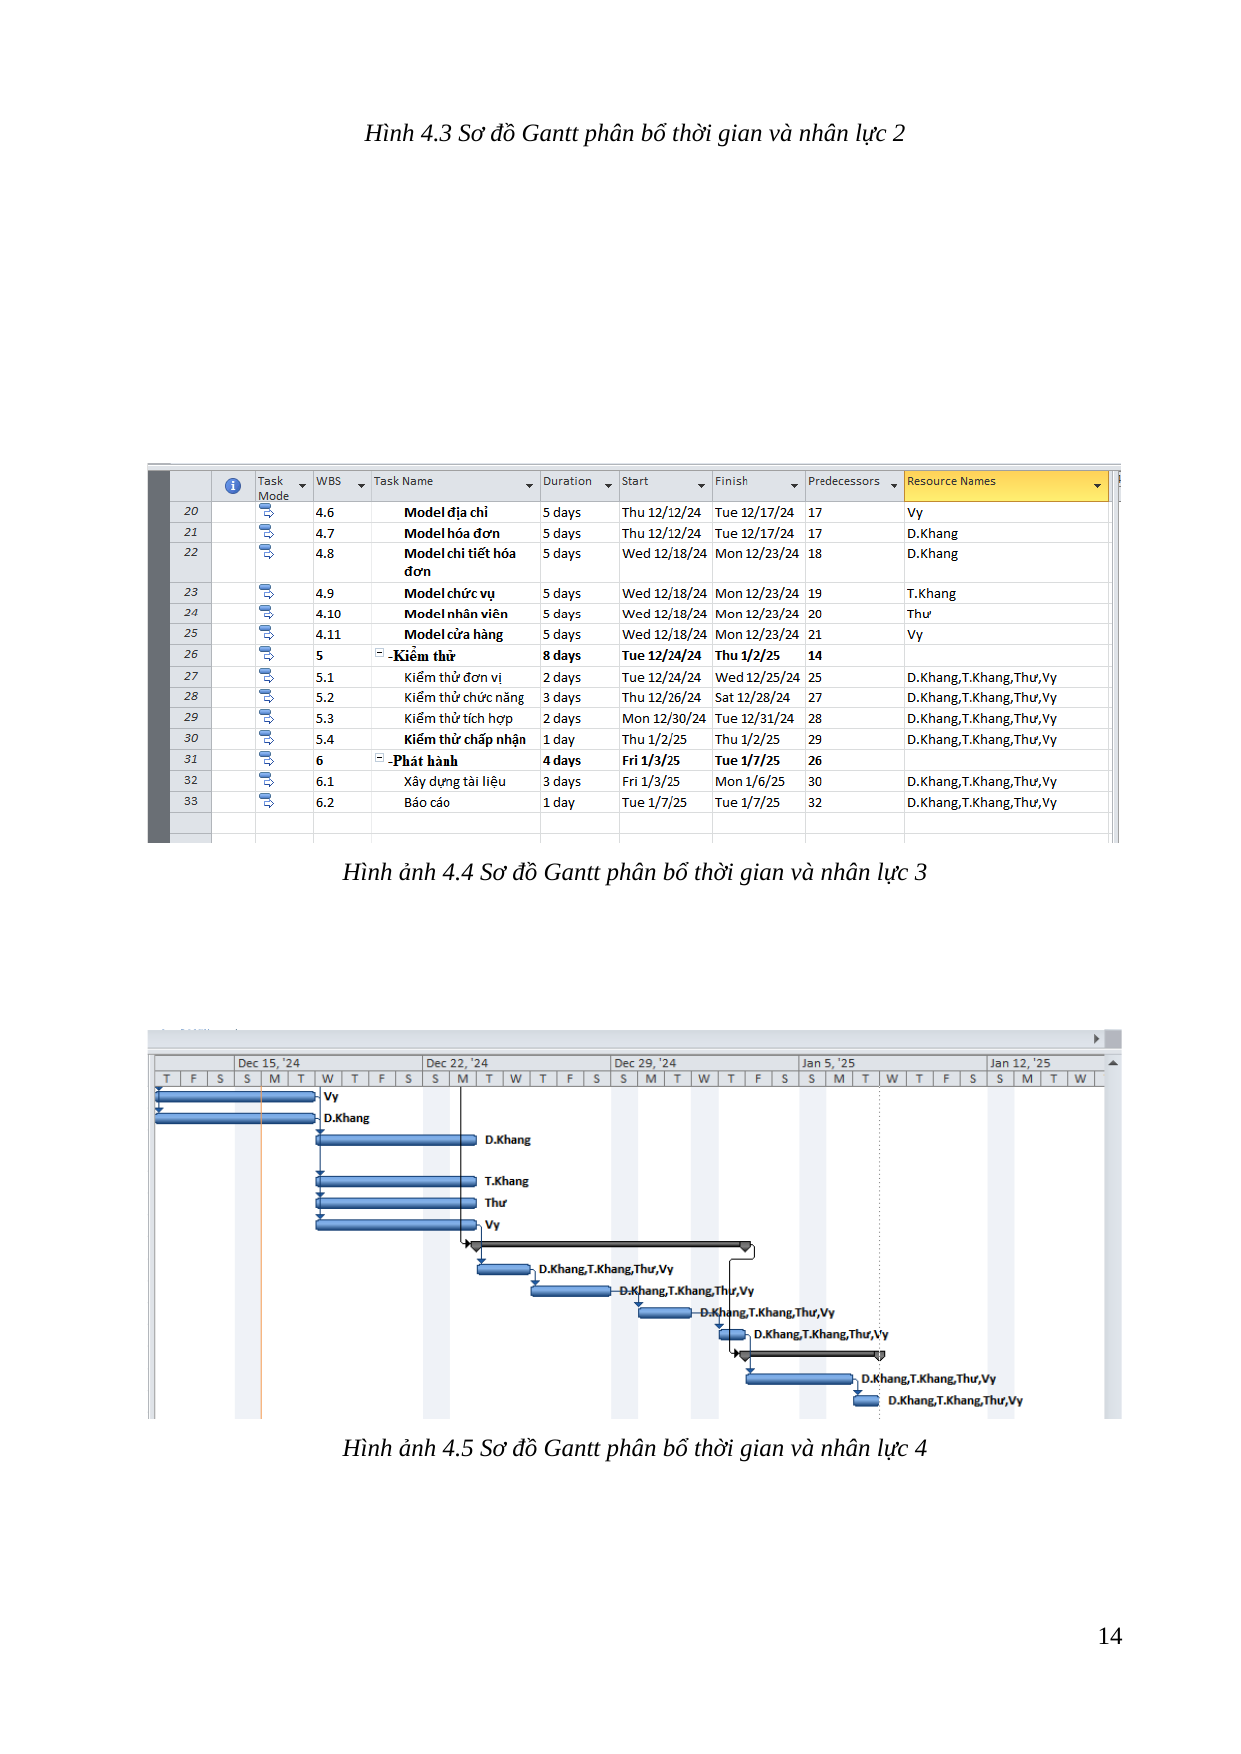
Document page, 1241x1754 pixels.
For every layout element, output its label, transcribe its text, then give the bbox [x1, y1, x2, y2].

list Hình 4.3 Sơ đồ Gantt phân bổ thời gian và nhân lực 2 [148, 118, 1122, 147]
list Hình ảnh 4.4 Sơ đồ Gantt phân bổ thời gian và nhân lực 3 [148, 857, 1122, 886]
list Hình ảnh 4.5 Sơ đồ Gantt phân bổ thời gian và nhân lực 4 [148, 1433, 1122, 1462]
picture [147, 1029, 1122, 1419]
picture [147, 463, 1121, 843]
